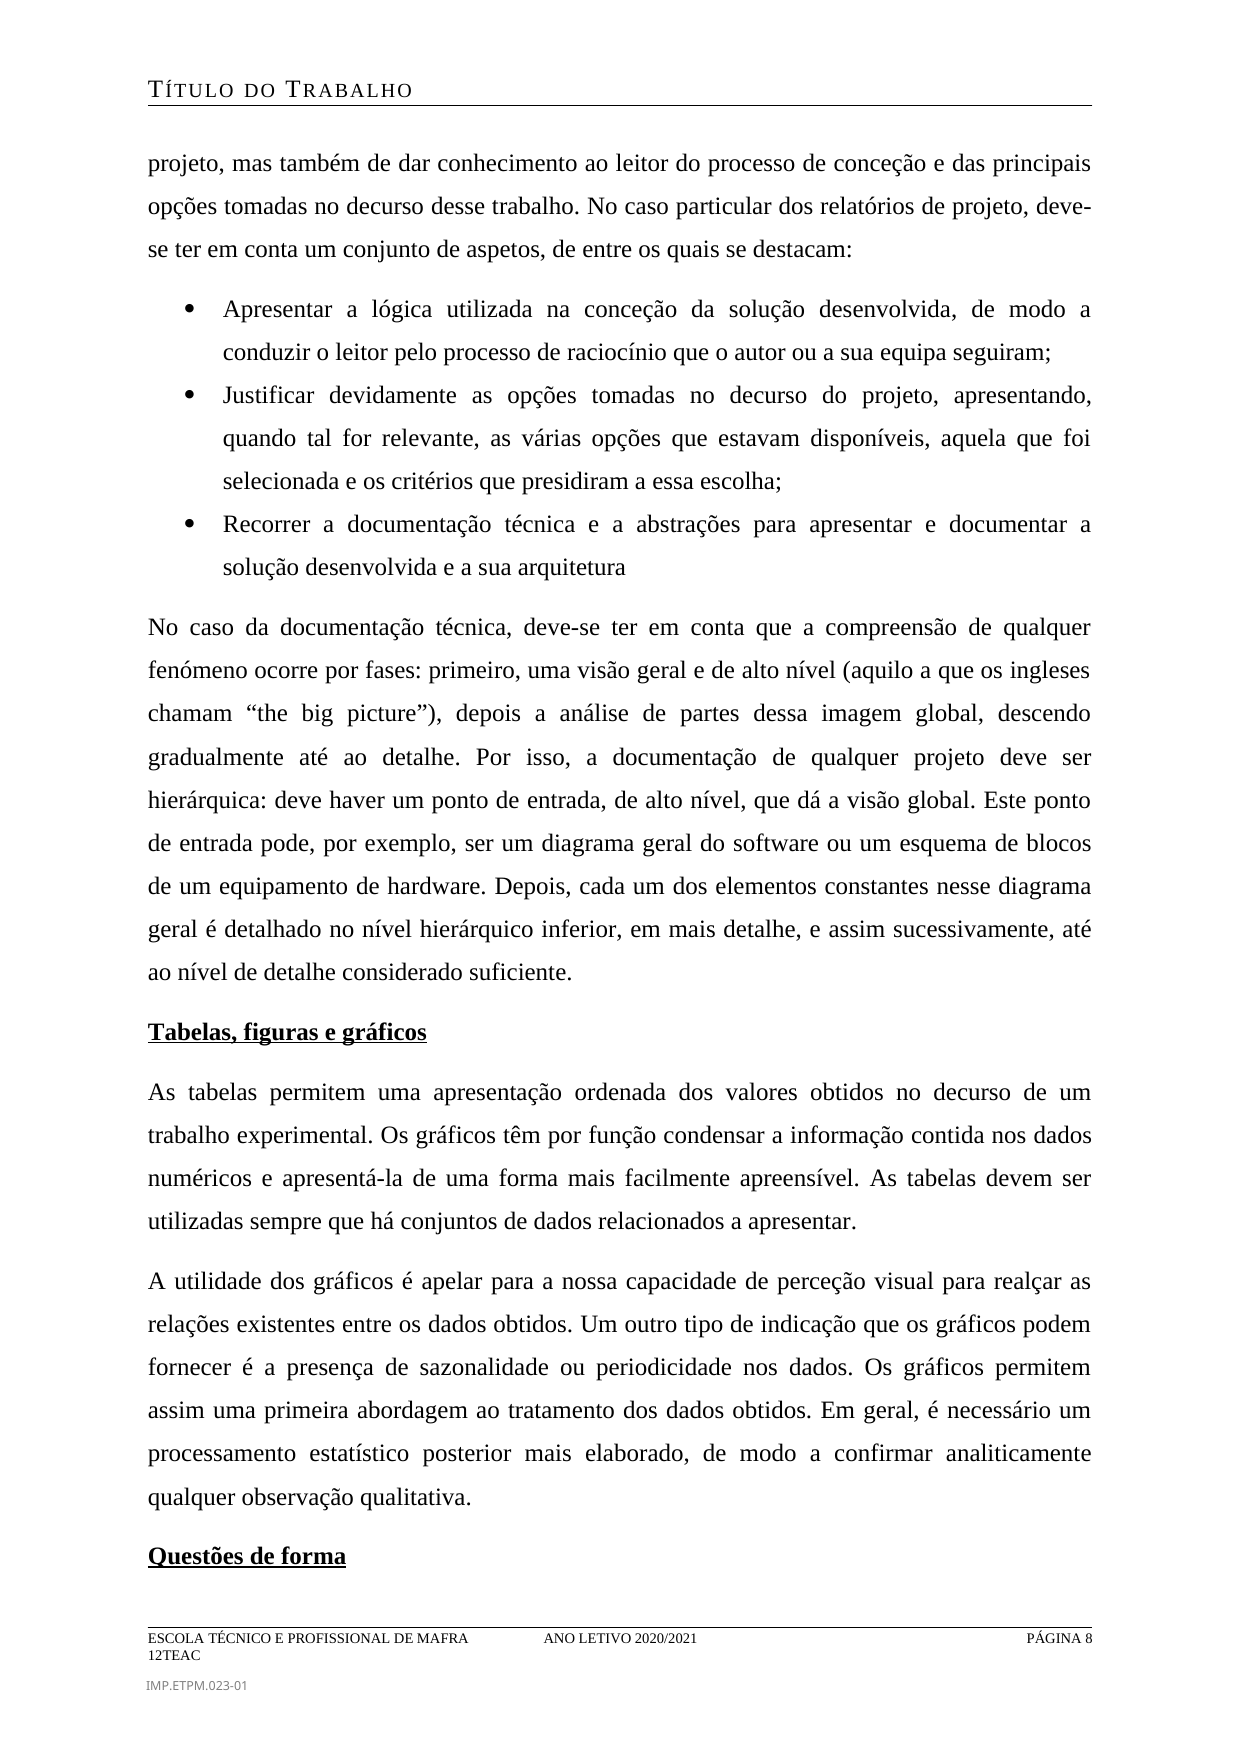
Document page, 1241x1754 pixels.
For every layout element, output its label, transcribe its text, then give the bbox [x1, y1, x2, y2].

text As tabelas permitem uma apresentação ordenada dos valores obtidos no decurso de um trabalho experimental. Os gráficos têm por função condensar a informação contida nos dados numéricos e apresentá-la de uma forma mais facilmente apreensível. As tabelas devem ser utilizadas sempre que há conjuntos de dados relacionados a apresentar. [148, 1077, 1092, 1235]
list Apresentar a lógica utilizada na conceção da solução desenvolvida, de modo a conduzir o leitor pelo processo de raciocínio que o autor ou a sua equipa seguiram; [185, 294, 1092, 366]
text A utilidade dos gráficos é apelar para a nossa capacidade de perceção visual para realçar as relações existentes entre os dados obtidos. Um outro tipo de indicação que os gráficos podem fornecer é a presença de sazonalidade ou periodicidade nos dados. Os gráficos permitem assim uma primeira abordagem ao tratamento dos dados obtidos. Em geral, é necessário um processamento estatístico posterior mais elaborado, de modo a confirmar analiticamente qualquer observação qualitativa. [148, 1266, 1092, 1510]
text Questões de forma [148, 1541, 1092, 1570]
text Tabelas, figuras e gráficos [148, 1017, 1092, 1046]
list Recorrer a documentação técnica e a abstrações para apresentar e documentar a solução desenvolvida e a sua arquitetura [185, 509, 1092, 581]
text No caso da documentação técnica, deve-se ter em conta que a compreensão de qualquer fenómeno ocorre por fases: primeiro, uma visão geral e de alto nível (aquilo a que os ingleses chamam “the big picture”), depois a análise de partes dessa imagem global, descendo gradualmente até ao detalhe. Por isso, a documentação de qualquer projeto deve ser hierárquica: deve haver um ponto de entrada, de alto nível, que dá a visão global. Este ponto de entrada pode, por exemplo, ser um diagrama geral do software ou um esquema de blocos de um equipamento de hardware. Depois, cada um dos elementos constantes nesse diagrama geral é detalhado no nível hierárquico inferior, em mais detalhe, e assim sucessivamente, até ao nível de detalhe considerado suficiente. [148, 612, 1092, 986]
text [148, 148, 1092, 263]
list Justificar devidamente as opções tomadas no decurso do projeto, apresentando, quando tal for relevante, as várias opções que estavam disponíveis, aquela que foi selecionada e os critérios que presidiram a essa escolha; [185, 380, 1092, 495]
